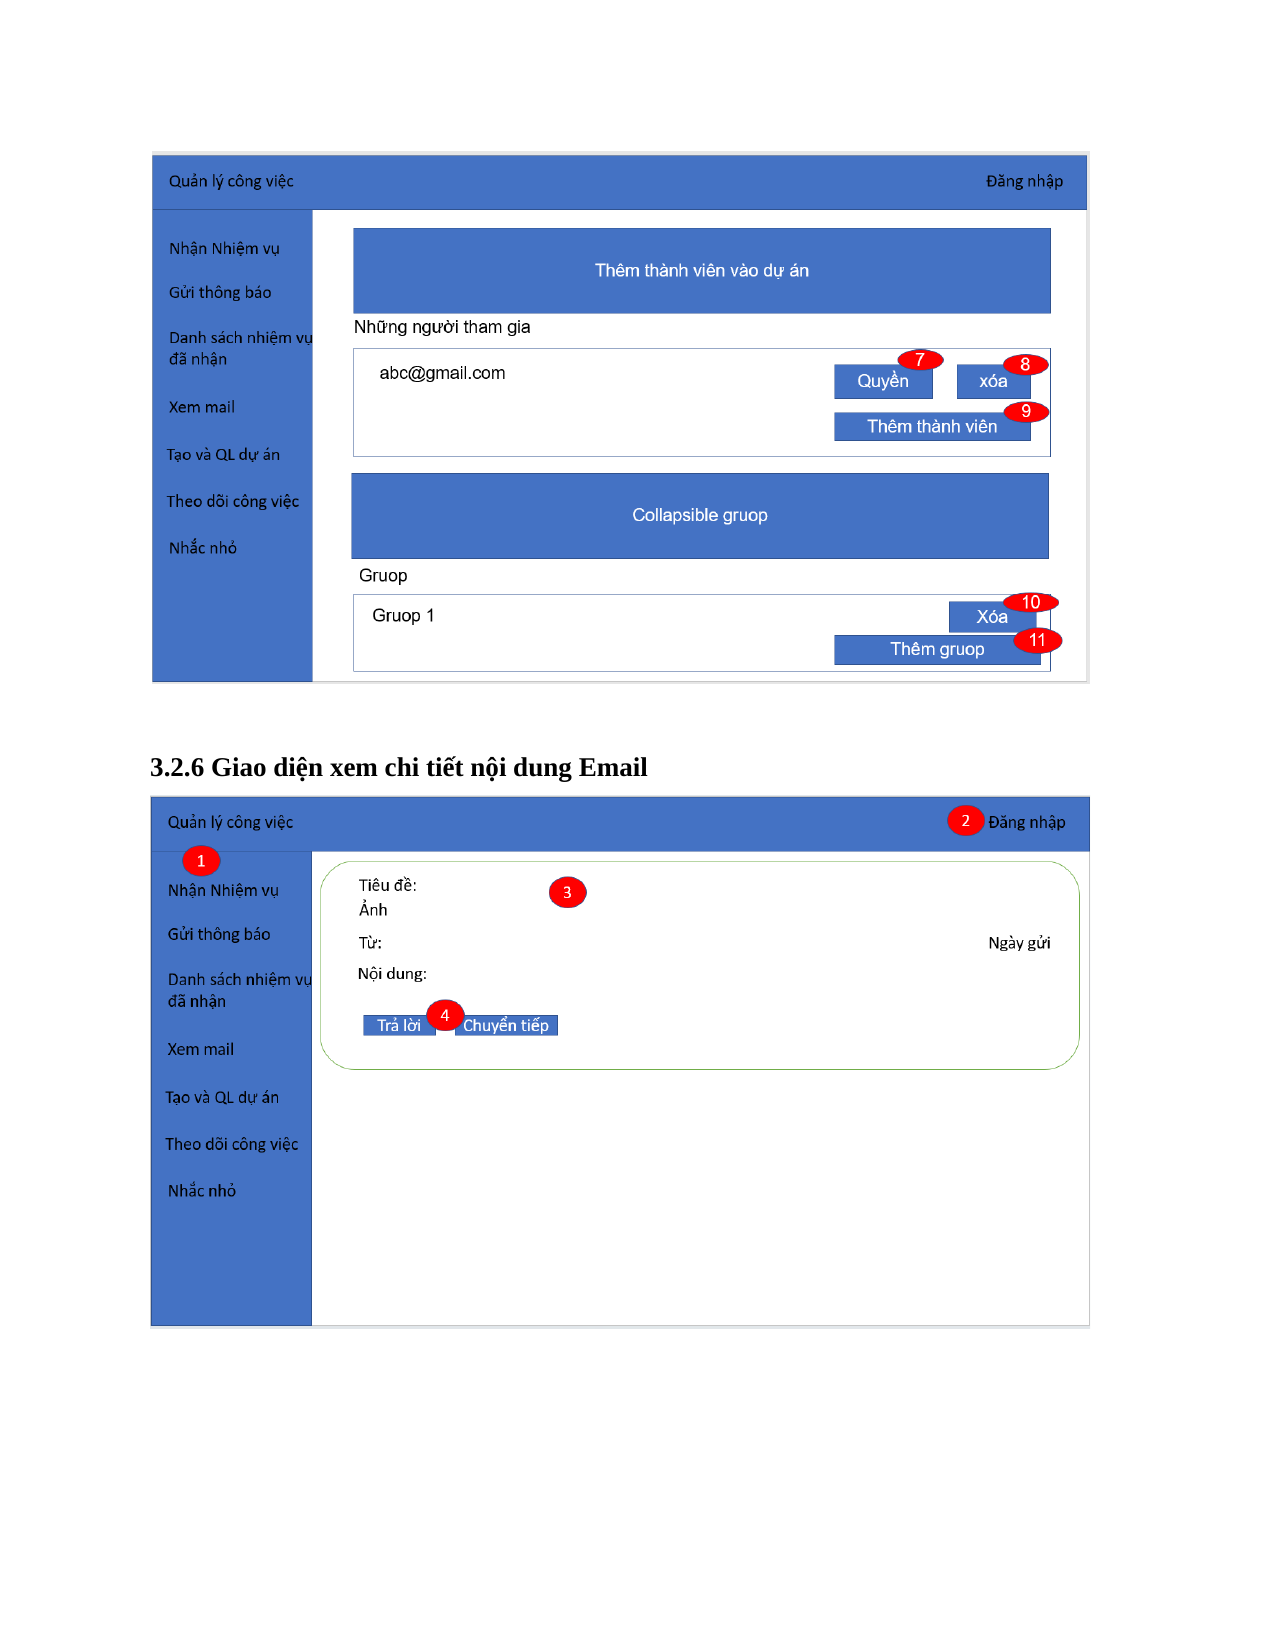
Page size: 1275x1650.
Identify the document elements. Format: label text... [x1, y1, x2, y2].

picture [150, 150, 1091, 685]
picture [150, 795, 1091, 1329]
